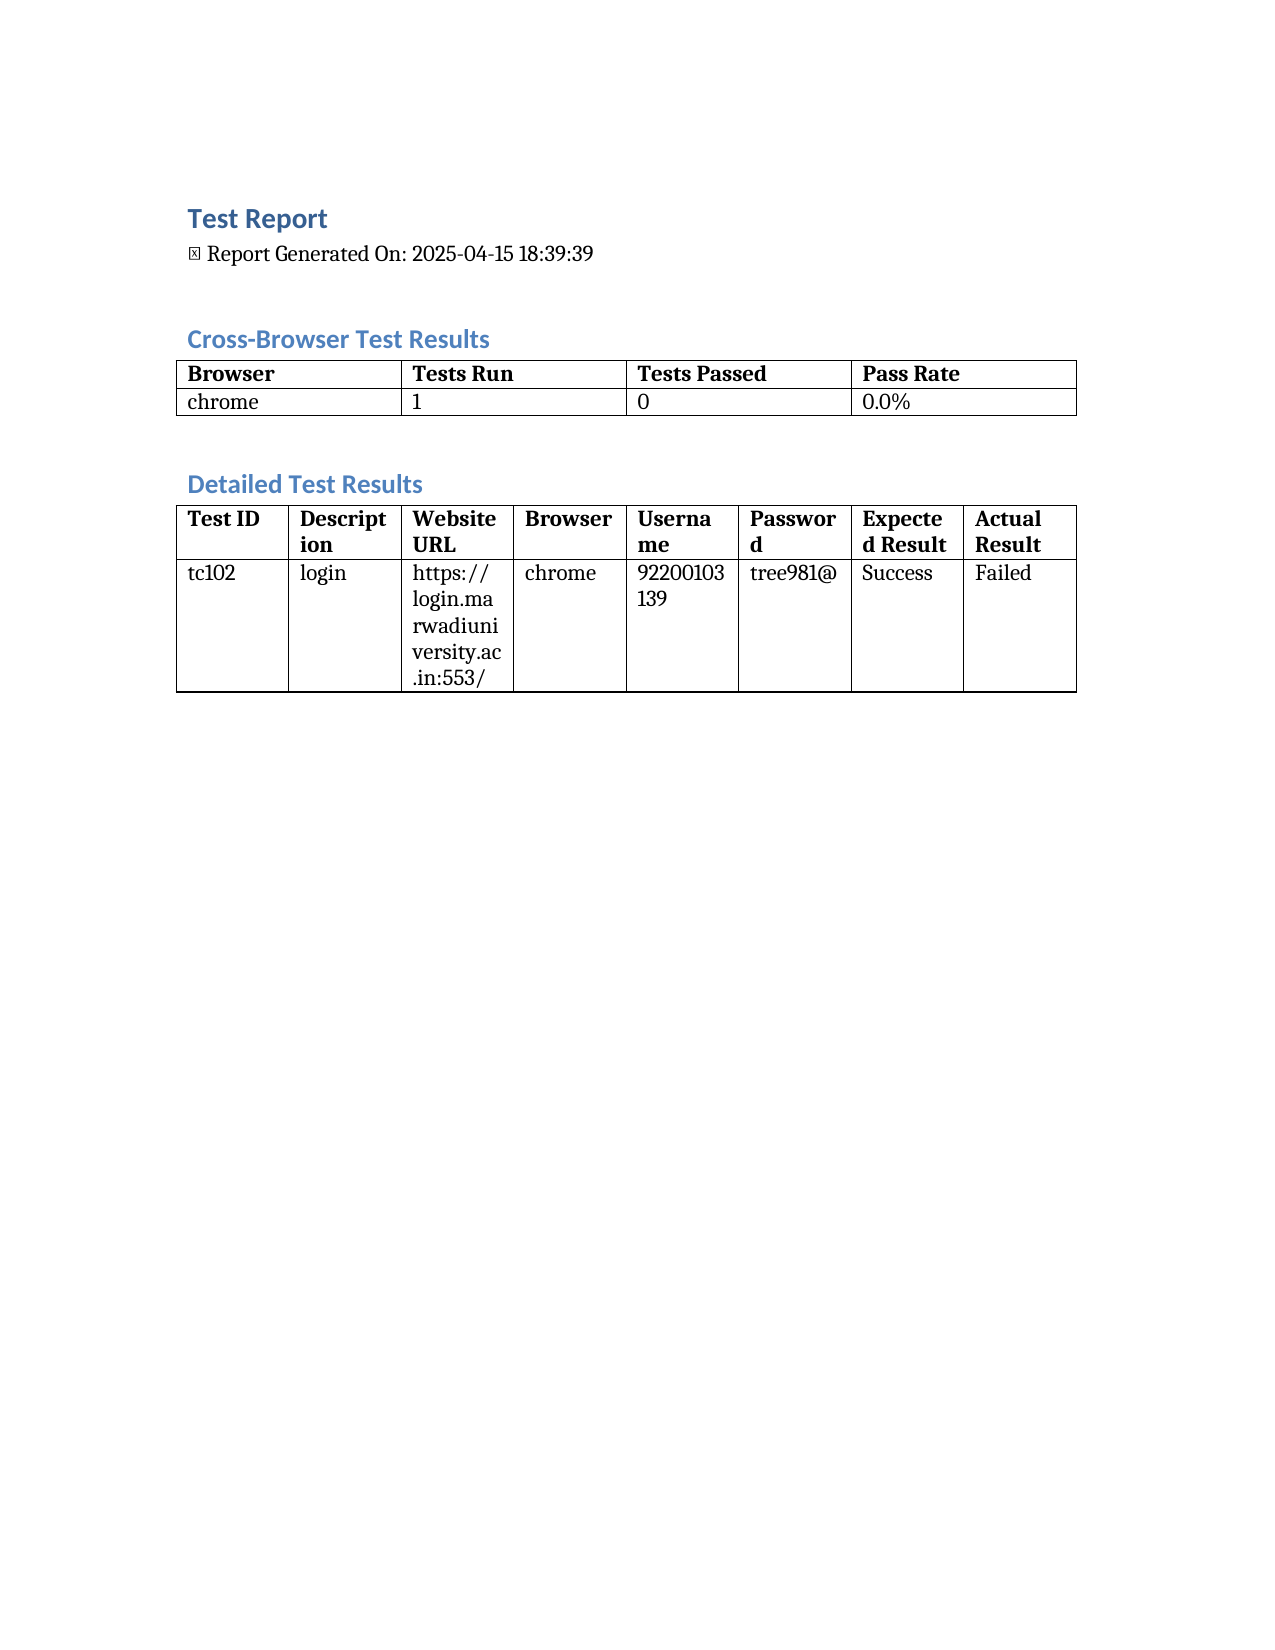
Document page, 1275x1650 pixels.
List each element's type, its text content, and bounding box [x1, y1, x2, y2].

table_cell Failed [964, 560, 1076, 691]
table_cell Success [852, 560, 963, 691]
table_header Pass Rate [852, 361, 1076, 387]
table_cell 92200103139 [627, 560, 738, 691]
table_header Browser [514, 506, 626, 559]
table_cell tc102 [177, 560, 288, 691]
table_header Password [739, 506, 851, 559]
table_header Test ID [177, 506, 288, 559]
subtitle Detailed Test Results [187, 467, 1087, 500]
table_cell 1 [402, 389, 626, 415]
table_cell chrome [514, 560, 626, 691]
subtitle Test Report [187, 200, 1087, 236]
table_header Username [627, 506, 738, 559]
table_header Tests Passed [627, 361, 851, 387]
table_cell login [289, 560, 401, 691]
table_header Tests Run [402, 361, 626, 387]
table_header Description [289, 506, 401, 559]
table_header Browser [177, 361, 401, 387]
table_cell https://login.marwadiuniversity.ac.in:553/ [402, 560, 513, 691]
table_header Expected Result [852, 506, 963, 559]
table_cell tree981@ [739, 560, 851, 691]
subtitle Cross-Browser Test Results [187, 322, 1087, 355]
text 📅 Report Generated On: 2025-04-15 18:39:39 [187, 241, 1087, 297]
table_cell chrome [177, 389, 401, 415]
table_cell 0 [627, 389, 851, 415]
table_header Actual Result [964, 506, 1076, 559]
table_header Website URL [402, 506, 513, 559]
table_cell 0.0% [852, 389, 1076, 415]
